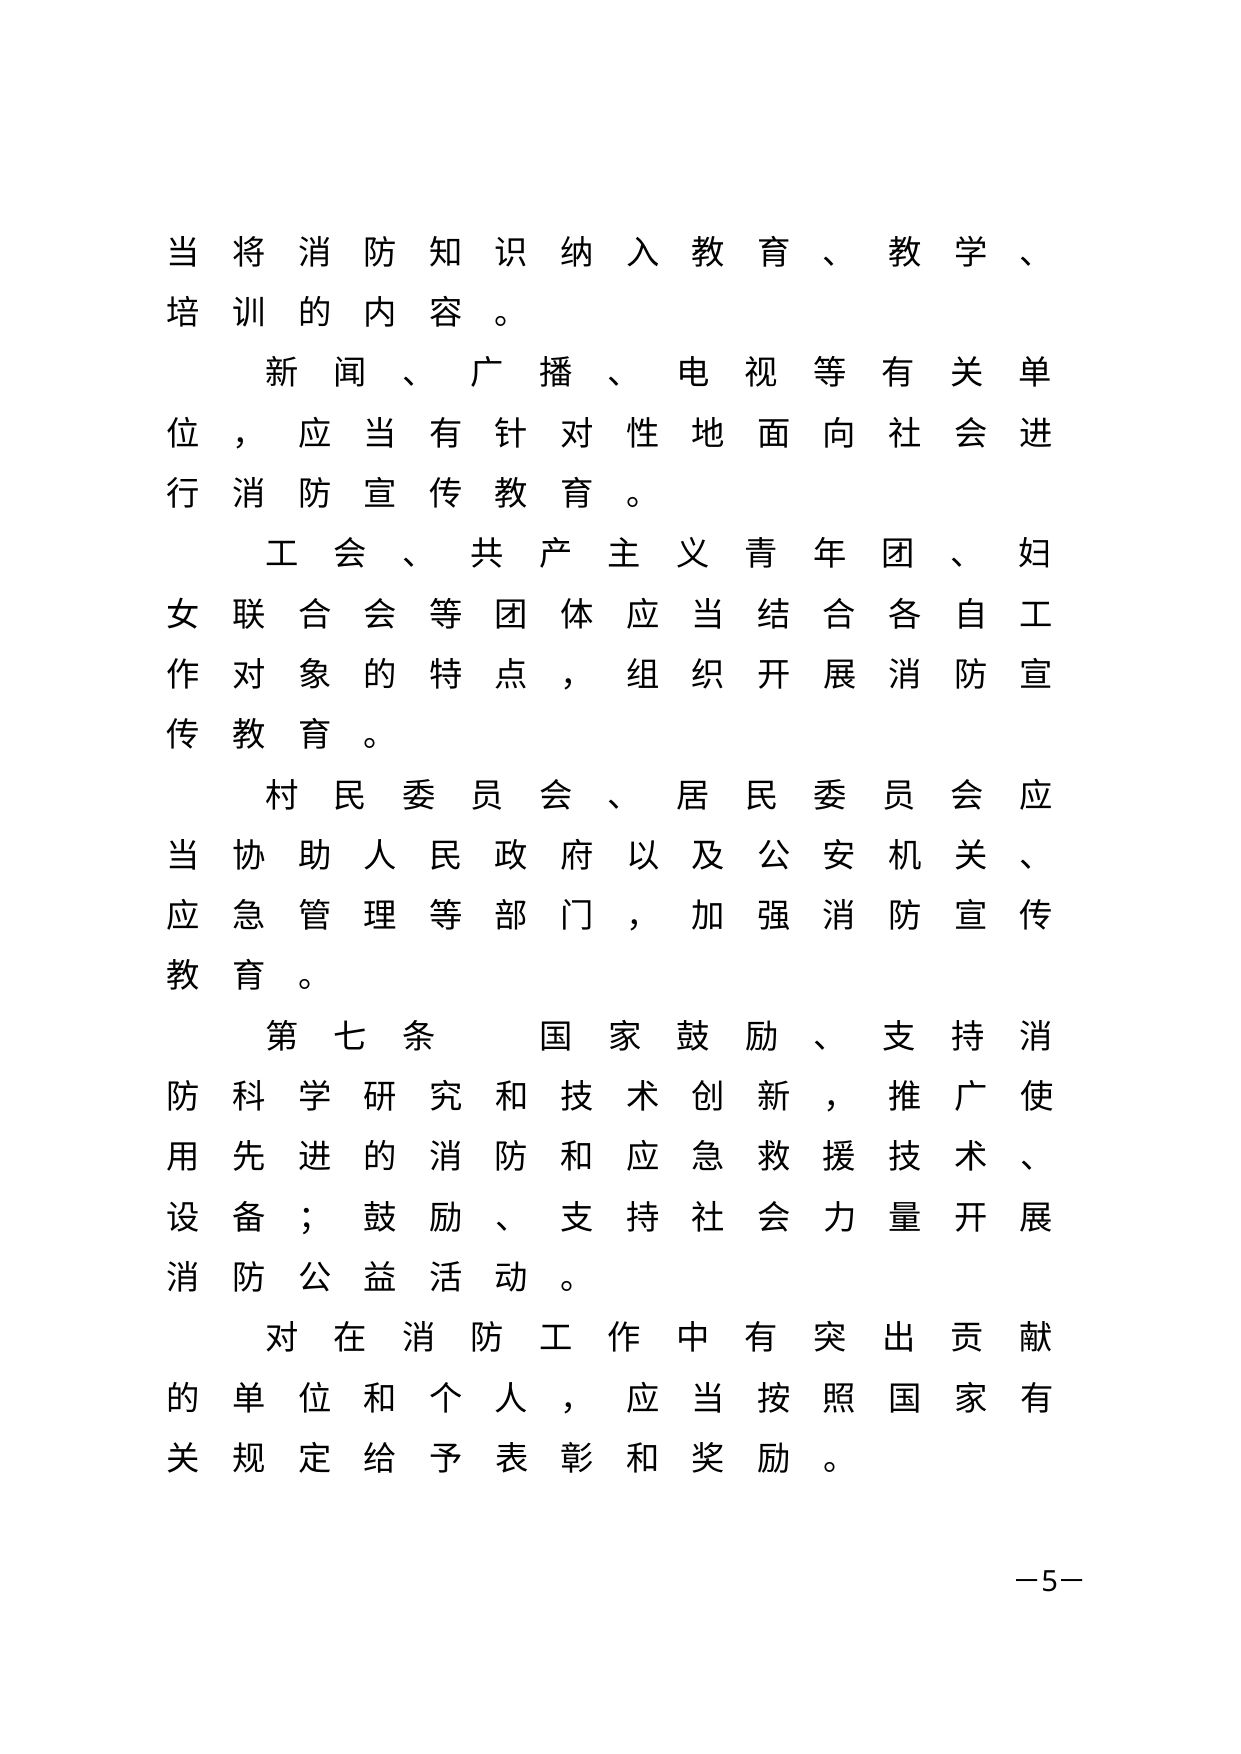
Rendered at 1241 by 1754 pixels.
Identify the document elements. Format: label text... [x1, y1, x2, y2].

text 教育、人力资源行政主管部门和学校、有关职业培训机构应当将消防知识纳入教育、教学、培训的内容。 [167, 219, 1085, 340]
text 第七条 国家鼓励、支持消防科学研究和技术创新，推广使用先进的消防和应急救援技术、设备；鼓励、支持社会力量开展消防公益活动。 [167, 1003, 1085, 1305]
text 工会、共产主义青年团、妇女联合会等团体应当结合各自工作对象的特点，组织开展消防宣传教育。 [167, 521, 1085, 762]
text 村民委员会、居民委员会应当协助人民政府以及公安机关、应急管理等部门，加强消防宣传教育。 [167, 762, 1085, 1003]
text 对在消防工作中有突出贡献的单位和个人，应当按照国家有关规定给予表彰和奖励。 [167, 1305, 1085, 1486]
text 新闻、广播、电视等有关单位，应当有针对性地面向社会进行消防宣传教育。 [167, 340, 1085, 521]
